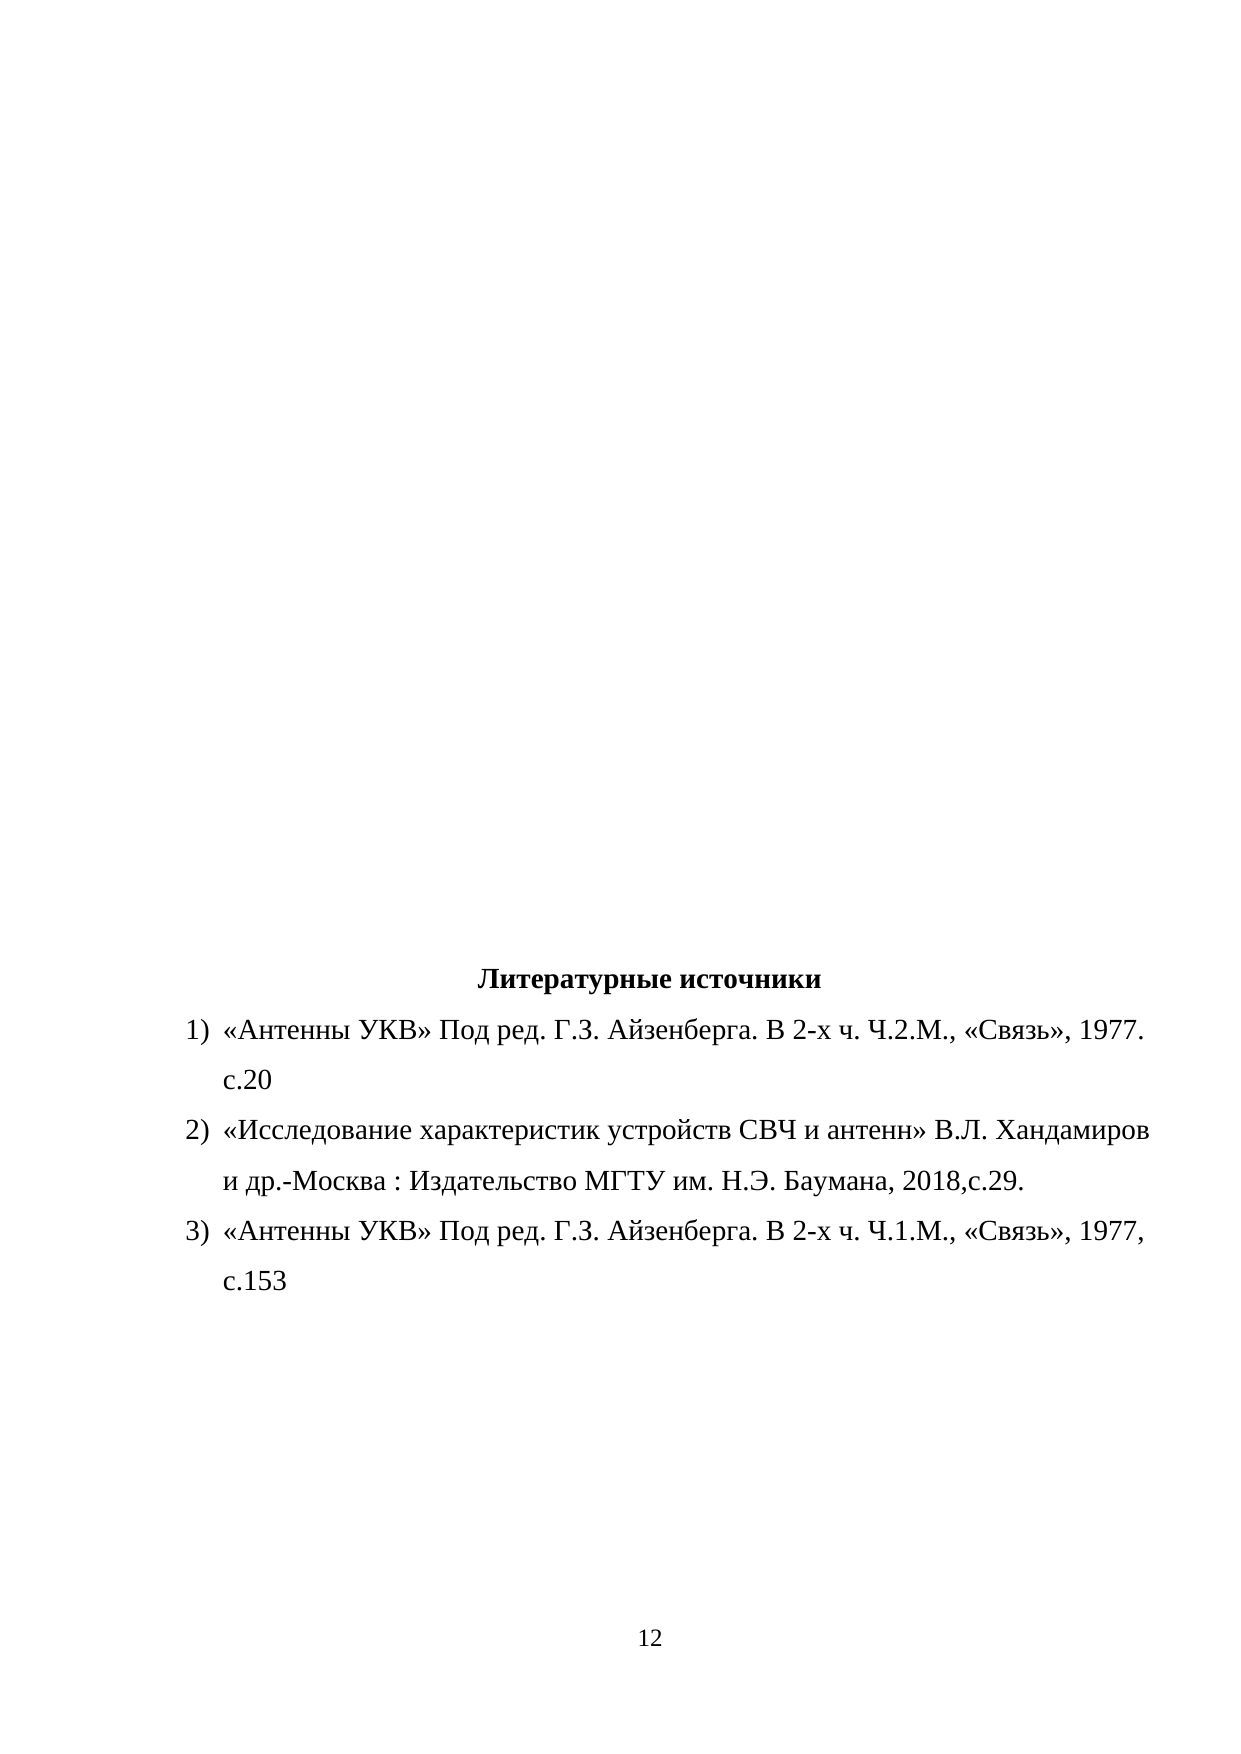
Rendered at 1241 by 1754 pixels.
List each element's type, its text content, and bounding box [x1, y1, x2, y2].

list «Антенны УКВ» Под ред. Г.З. Айзенберга. В 2-х ч. Ч.1.М., «Связь», 1977, с.153 [185, 1213, 1152, 1297]
text Литературные источники [148, 961, 1152, 995]
list «Исследование характеристик устройств СВЧ и антенн» В.Л. Хандамиров и др.-Москва : Издательство МГТУ им. Н.Э. Баумана, 2018,с.29. [185, 1112, 1152, 1196]
list «Антенны УКВ» Под ред. Г.З. Айзенберга. В 2-х ч. Ч.2.М., «Связь», 1977. с.20 [185, 1012, 1152, 1096]
